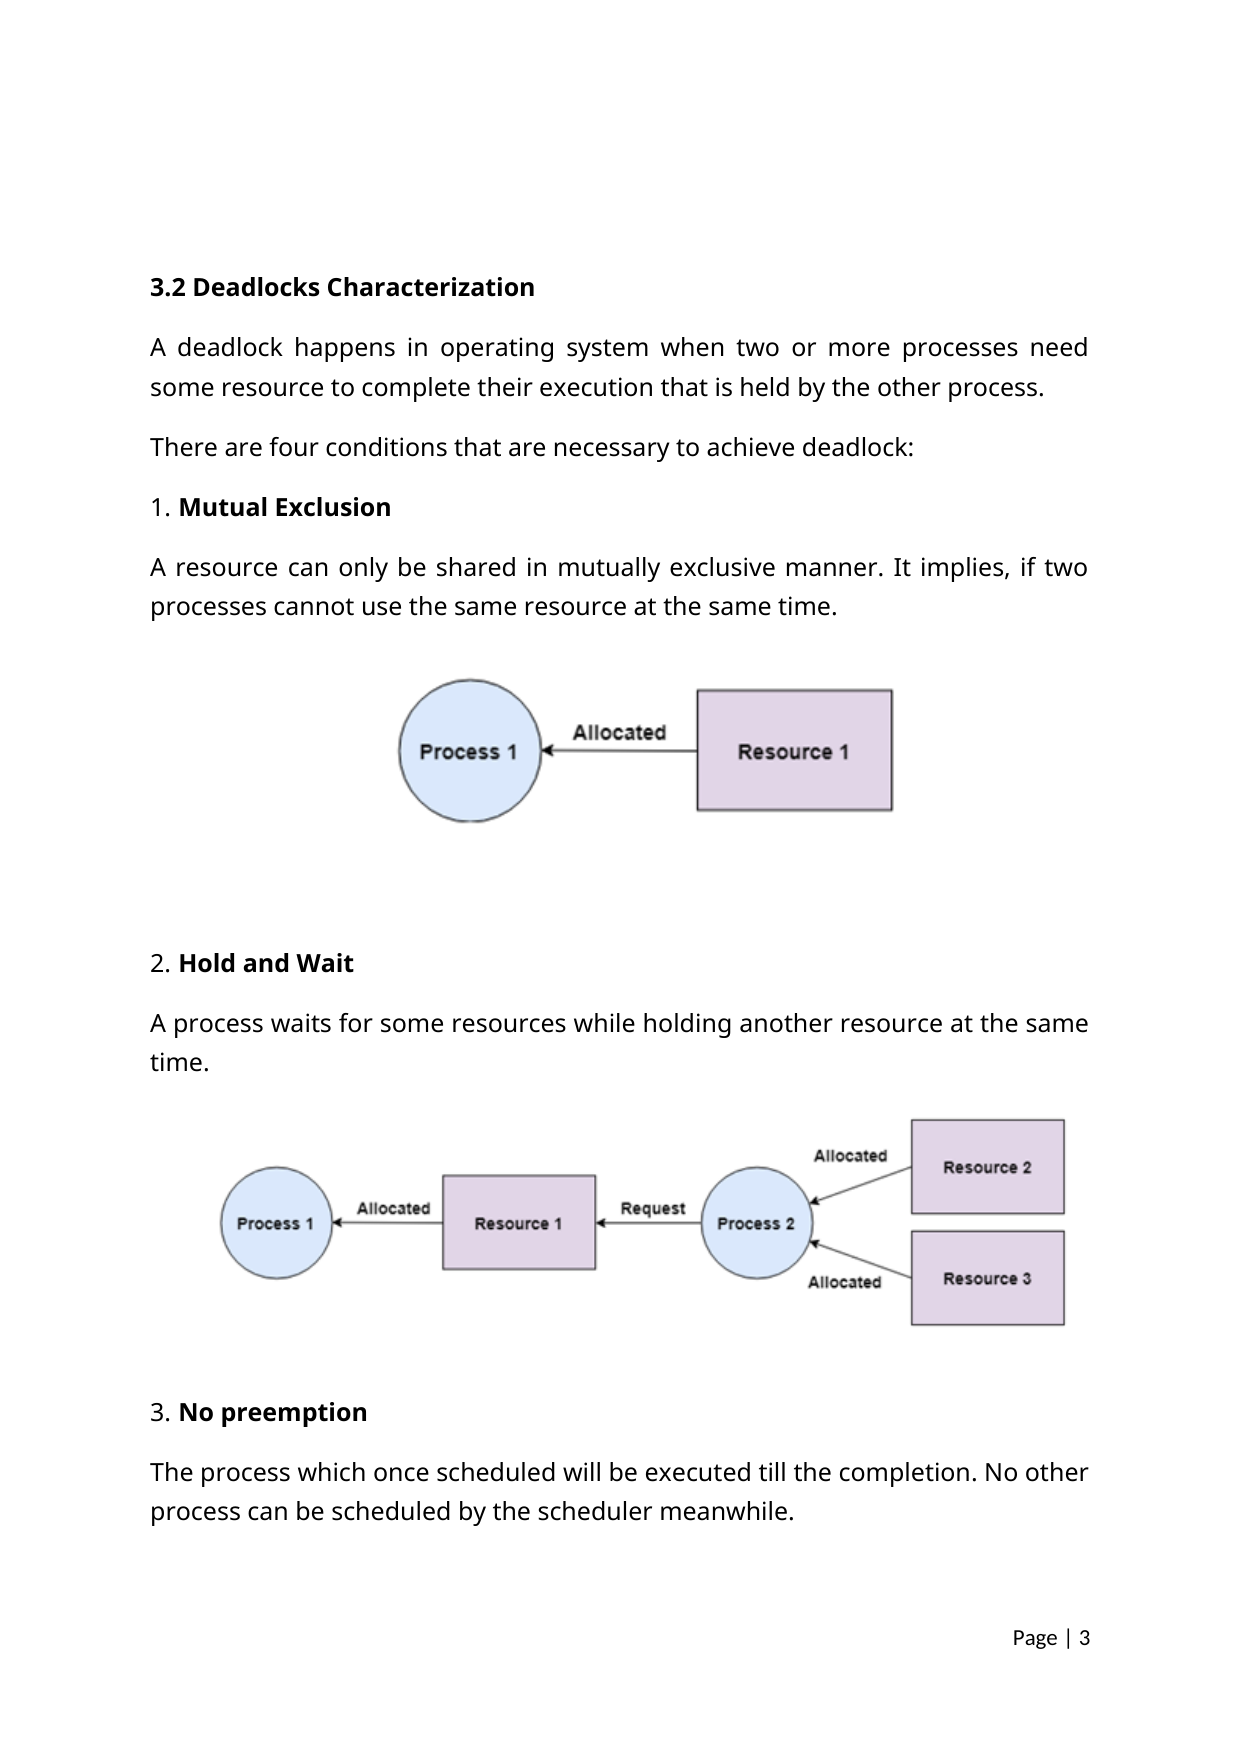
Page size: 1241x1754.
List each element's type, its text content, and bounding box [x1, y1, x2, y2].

list Mutual Exclusion [150, 489, 1090, 523]
text 3.2 Deadlocks Characterization [150, 270, 1090, 304]
picture [150, 1083, 1125, 1370]
text The process which once scheduled will be executed till the completion. No other process can be scheduled by the scheduler meanwhile. [150, 1454, 1090, 1527]
picture [150, 648, 1080, 861]
text A process waits for some resources while holding another resource at the same time. [150, 1006, 1090, 1083]
text A deadlock happens in operating system when two or more processes need some resource to complete their execution that is held by the other process. [150, 330, 1090, 403]
list Hold and Wait [150, 946, 1090, 980]
text There are four conditions that are necessary to achieve deadlock: [150, 429, 1090, 463]
list No preemption [150, 1394, 1090, 1428]
text A resource can only be shared in mutually exclusive manner. It implies, if two processes cannot use the same resource at the same time. [150, 549, 1090, 622]
